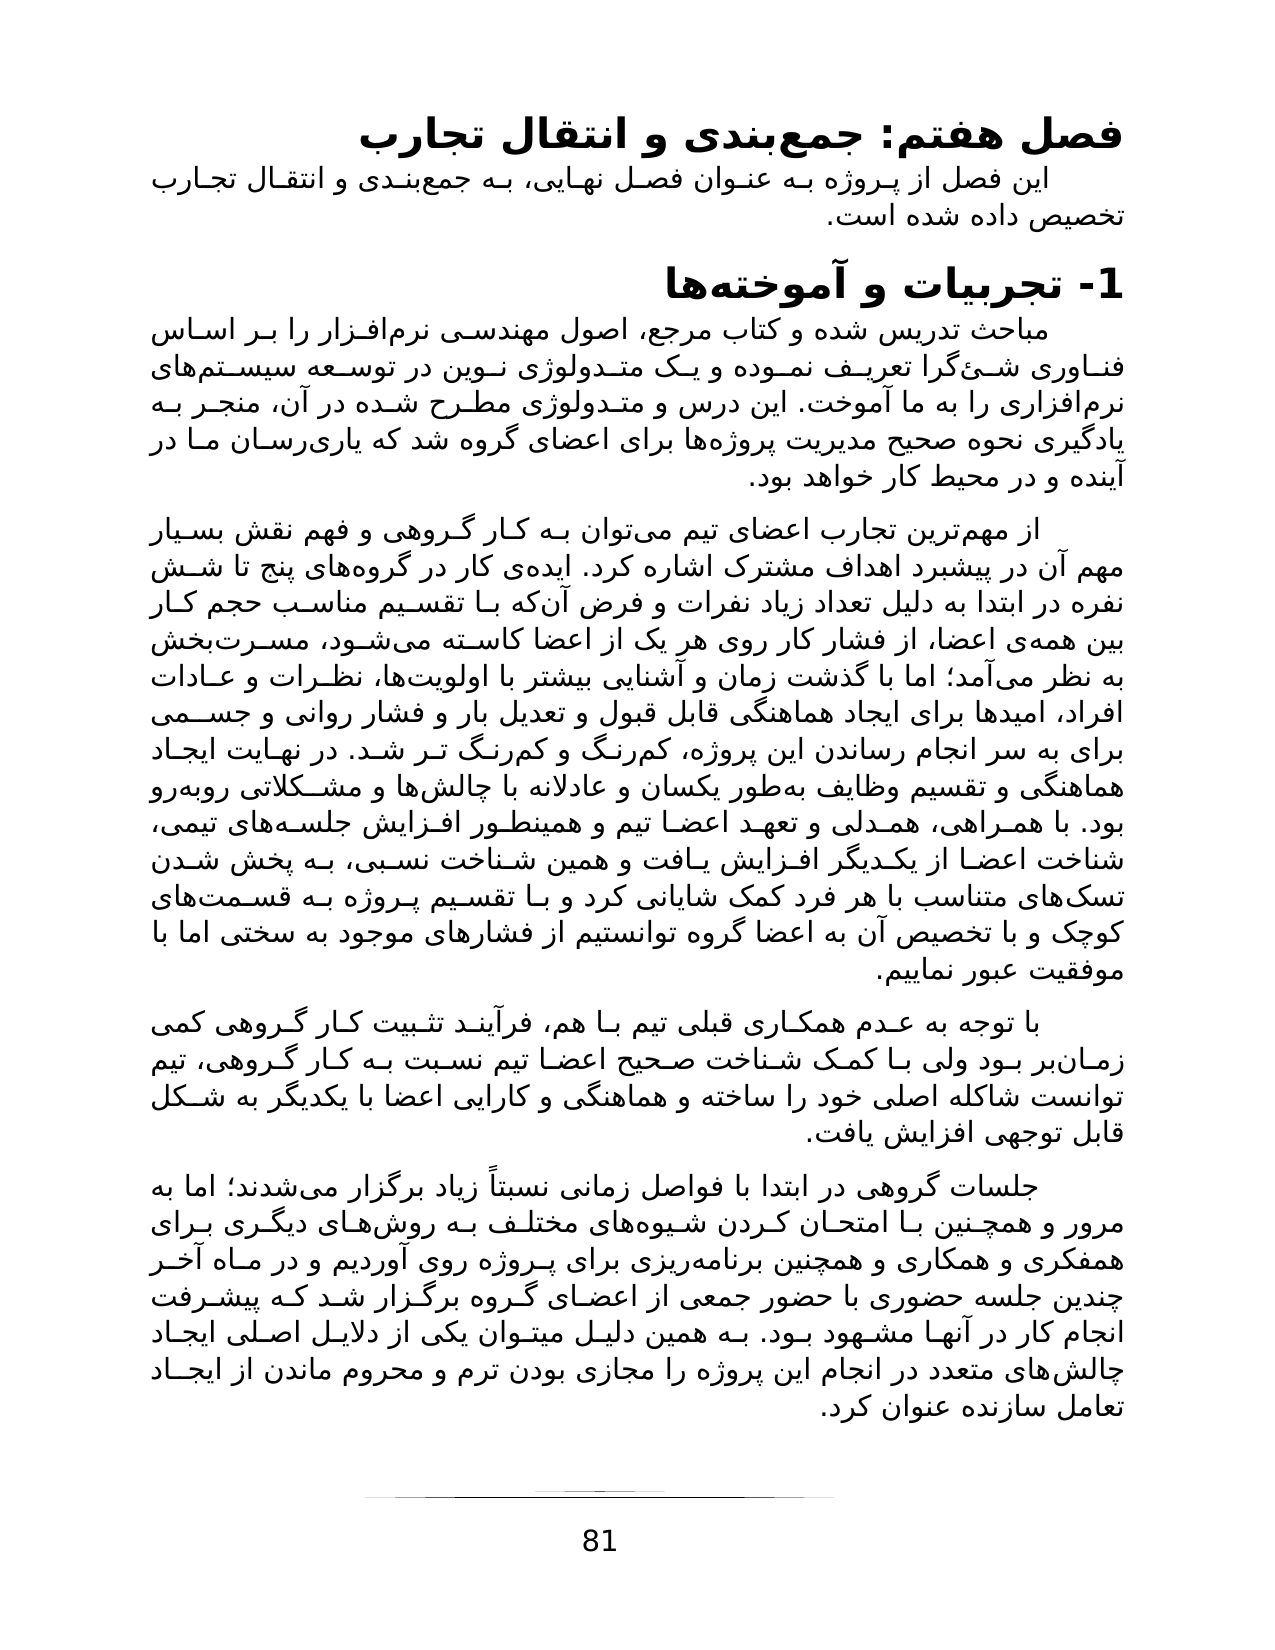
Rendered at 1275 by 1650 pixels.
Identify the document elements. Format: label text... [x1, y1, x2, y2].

text از مهم‌ترین تجارب اعضای تیم می‌توان به کار گروهی و فهم نقش بسیار مهم آن در پیشبرد اهداف مشترک اشاره کرد. ایده‌ی کار در گروه‌های پنج تا شش نفره در ابتدا به دلیل تعداد زیاد نفرات و فرض آن‌که با تقسیم مناسب حجم کار بین همه‌ی اعضا، از فشار کار روی هر یک از اعضا کاسته می‌شود، مسرت‌بخش به نظر می‌آمد؛ اما با گذشت زمان و آشنایی بیشتر با اولویت‌ها، نظرات و عادات افراد، امیدها برای ایجاد هماهنگی قابل قبول و تعدیل بار و فشار روانی و جسمی برای به سر انجام رساندن این پروژه، کم‌رنگ و کم‌رنگ تر شد. در نهایت ایجاد هماهنگی و تقسیم وظایف به‌طور یکسان و عادلانه با چالش‌ها و مشکلاتی روبه‌رو بود. با همراهی، همدلی و تعهد اعضا تیم و همینطور افزایش جلسه‌های تیمی، شناخت اعضا از یکدیگر افزایش یافت و همین شناخت نسبی، به پخش شدن تسک‌های متناسب با هر فرد کمک شایانی کرد و با تقسیم پروژه به قسمت‌های کوچک و با تخصیص آن به اعضا گروه توانستیم از فشارهای موجود به سختی اما با موفقیت عبور نماییم. [150, 512, 1125, 986]
subtitle 1- تجربیات و آموخته‌ها [150, 260, 1125, 309]
text با توجه به عدم همکاری قبلی تیم با هم، فرآیند تثبیت کار گروهی کمی زمان‌بر بود ولی با کمک شناخت صحیح اعضا تیم نسبت به کار گروهی، تیم توانست شاکله اصلی خود را ساخته و هماهنگی و کارایی اعضا با یکدیگر به شکل قابل توجهی افزایش یافت. [150, 1006, 1125, 1150]
text این فصل از پروژه به عنوان فصل نهایی، به جمع‌بندی و انتقال تجارب تخصیص داده شده است. [150, 162, 1125, 232]
text مباحث تدریس شده و کتاب مرجع، اصول مهندسی نرم‌افزار را بر اساس فناوری شئ‌گرا تعریف نموده و یک متدولوژی نوین در توسعه سیستم‌های نرم‌افزاری را به ما آموخت. این درس و متدولوژی مطرح شده در آن، منجر به یادگیری نحوه صحیح مدیریت پروژه‌ها برای اعضای گروه شد که یاری‌رسان ما در آینده و در محیط کار خواهد بود. [150, 312, 1125, 493]
text جلسات گروهی در ابتدا با فواصل زمانی نسبتاً زیاد برگزار می‌شدند؛ اما به مرور و همچنین با امتحان کردن شیوه‌های مختلف به روش‌های دیگری برای همفکری و همکاری و همچنین برنامه‌ریزی برای پروژه روی آوردیم و در ماه آخر چندین جلسه حضوری با حضور جمعی از اعضای گروه برگزار شد که پیشرفت انجام کار در آنها مشهود بود. به همین دلیل میتوان یکی از دلایل اصلی ایجاد چالش‌های متعدد در انجام این پروژه را مجازی بودن ترم و محروم ماندن از ایجاد تعامل سازنده عنوان کرد. [150, 1169, 1125, 1423]
subtitle فصل هفتم: جمع‌بندی و انتقال تجارب [150, 109, 1125, 158]
